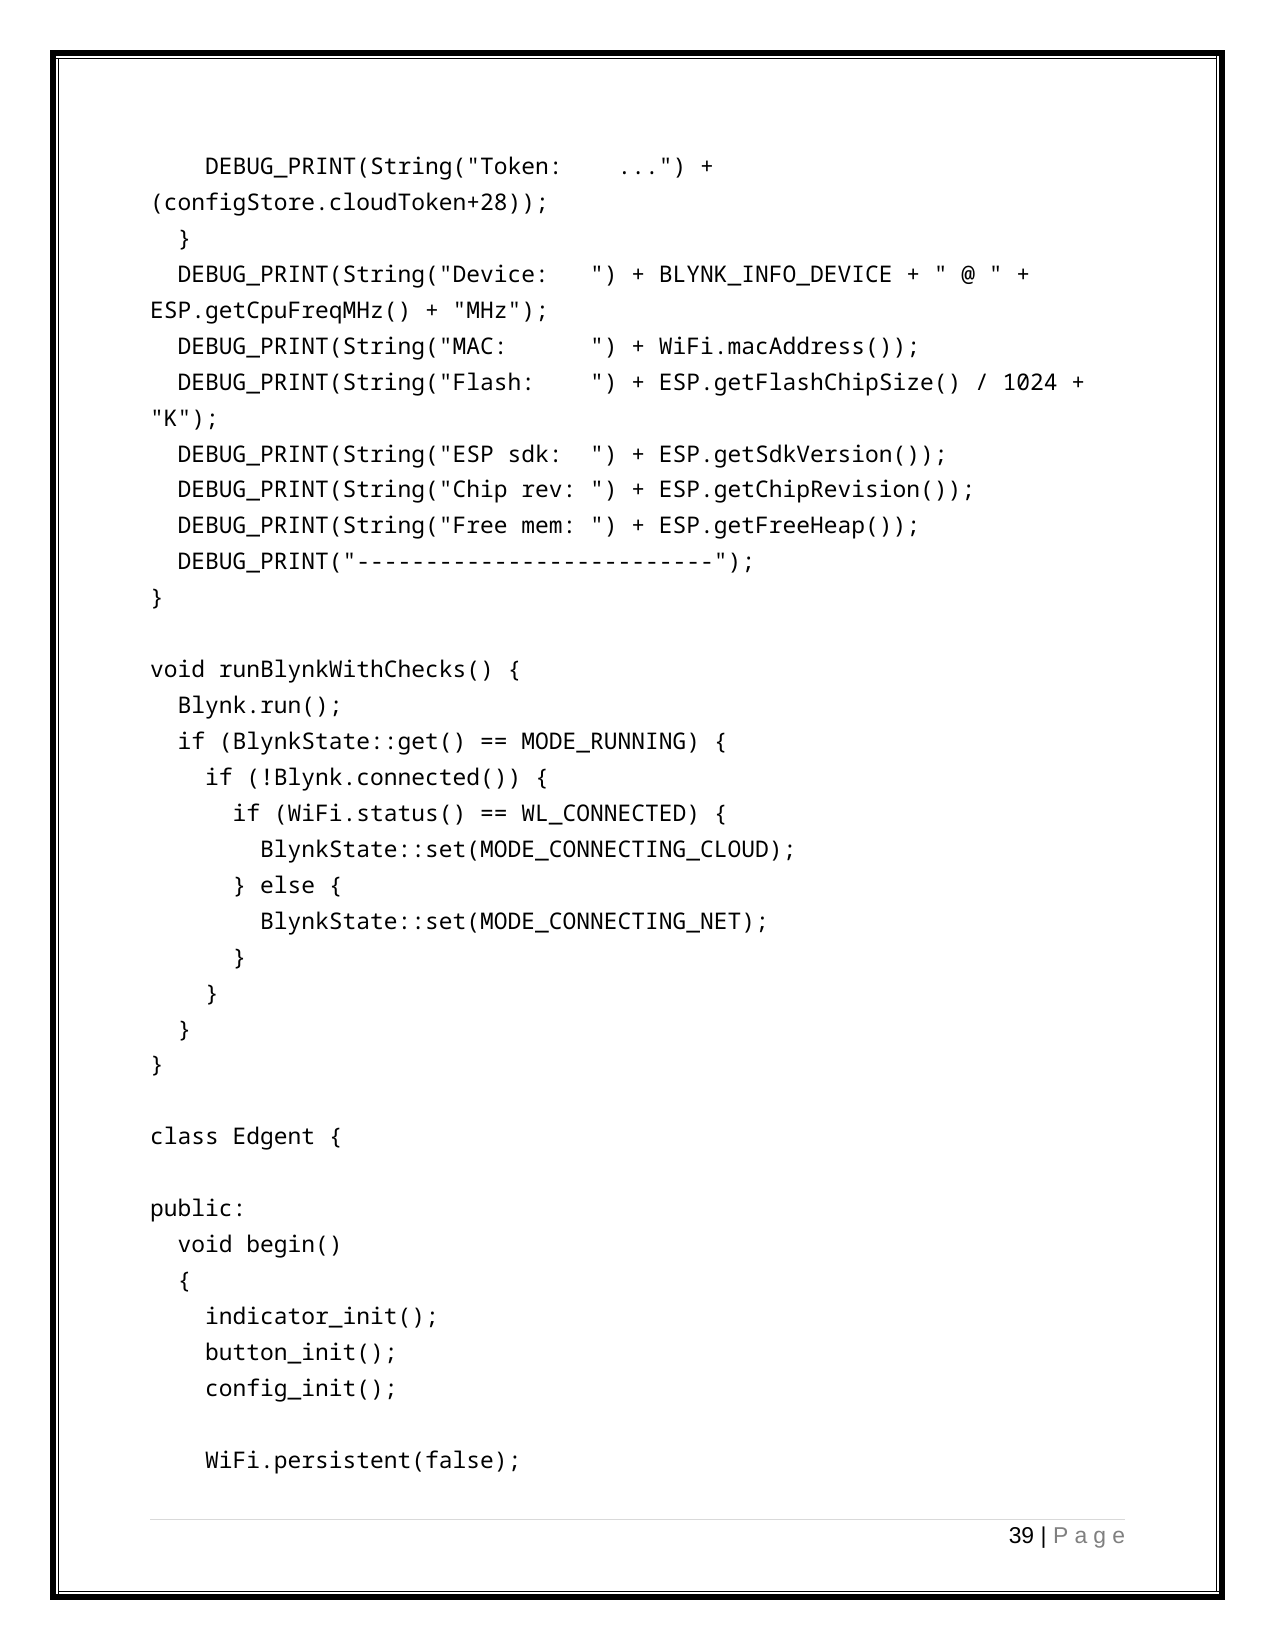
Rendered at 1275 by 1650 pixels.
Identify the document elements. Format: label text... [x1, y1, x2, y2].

text config_init(); [150, 1372, 1125, 1403]
text class Edgent { [150, 1120, 1125, 1152]
text DEBUG_PRINT(String("ESP sdk: ") + ESP.getSdkVersion()); [150, 437, 1125, 469]
text DEBUG_PRINT("--------------------------"); [150, 545, 1125, 577]
text DEBUG_PRINT(String("MAC: ") + WiFi.macAddress()); [150, 330, 1125, 361]
text } [150, 941, 1125, 972]
text Blynk.run(); [150, 689, 1125, 720]
text DEBUG_PRINT(String("Chip rev: ") + ESP.getChipRevision()); [150, 473, 1125, 505]
text } [150, 1012, 1125, 1044]
text } else { [150, 869, 1125, 900]
text if (BlynkState::get() == MODE_RUNNING) { [150, 725, 1125, 756]
text } [150, 581, 1125, 612]
text BlynkState::set(MODE_CONNECTING_CLOUD); [150, 833, 1125, 864]
text public: [150, 1192, 1125, 1223]
text BlynkState::set(MODE_CONNECTING_NET); [150, 905, 1125, 936]
text { [150, 1264, 1125, 1295]
text void begin() [150, 1228, 1125, 1259]
text indicator_init(); [150, 1300, 1125, 1331]
text } [150, 1048, 1125, 1080]
text DEBUG_PRINT(String("Flash: ") + ESP.getFlashChipSize() / 1024 + "K"); [150, 366, 1125, 433]
text } [150, 222, 1125, 253]
text DEBUG_PRINT(String("Free mem: ") + ESP.getFreeHeap()); [150, 509, 1125, 541]
text if (WiFi.status() == WL_CONNECTED) { [150, 797, 1125, 828]
text if (!Blynk.connected()) { [150, 761, 1125, 792]
text } [150, 977, 1125, 1008]
text WiFi.persistent(false); [150, 1444, 1125, 1475]
text DEBUG_PRINT(String("Token: ...") + (configStore.cloudToken+28)); [150, 150, 1125, 217]
text DEBUG_PRINT(String("Device: ") + BLYNK_INFO_DEVICE + " @ " + ESP.getCpuFreqMHz() + "MHz"); [150, 258, 1125, 325]
text void runBlynkWithChecks() { [150, 653, 1125, 684]
text button_init(); [150, 1336, 1125, 1367]
